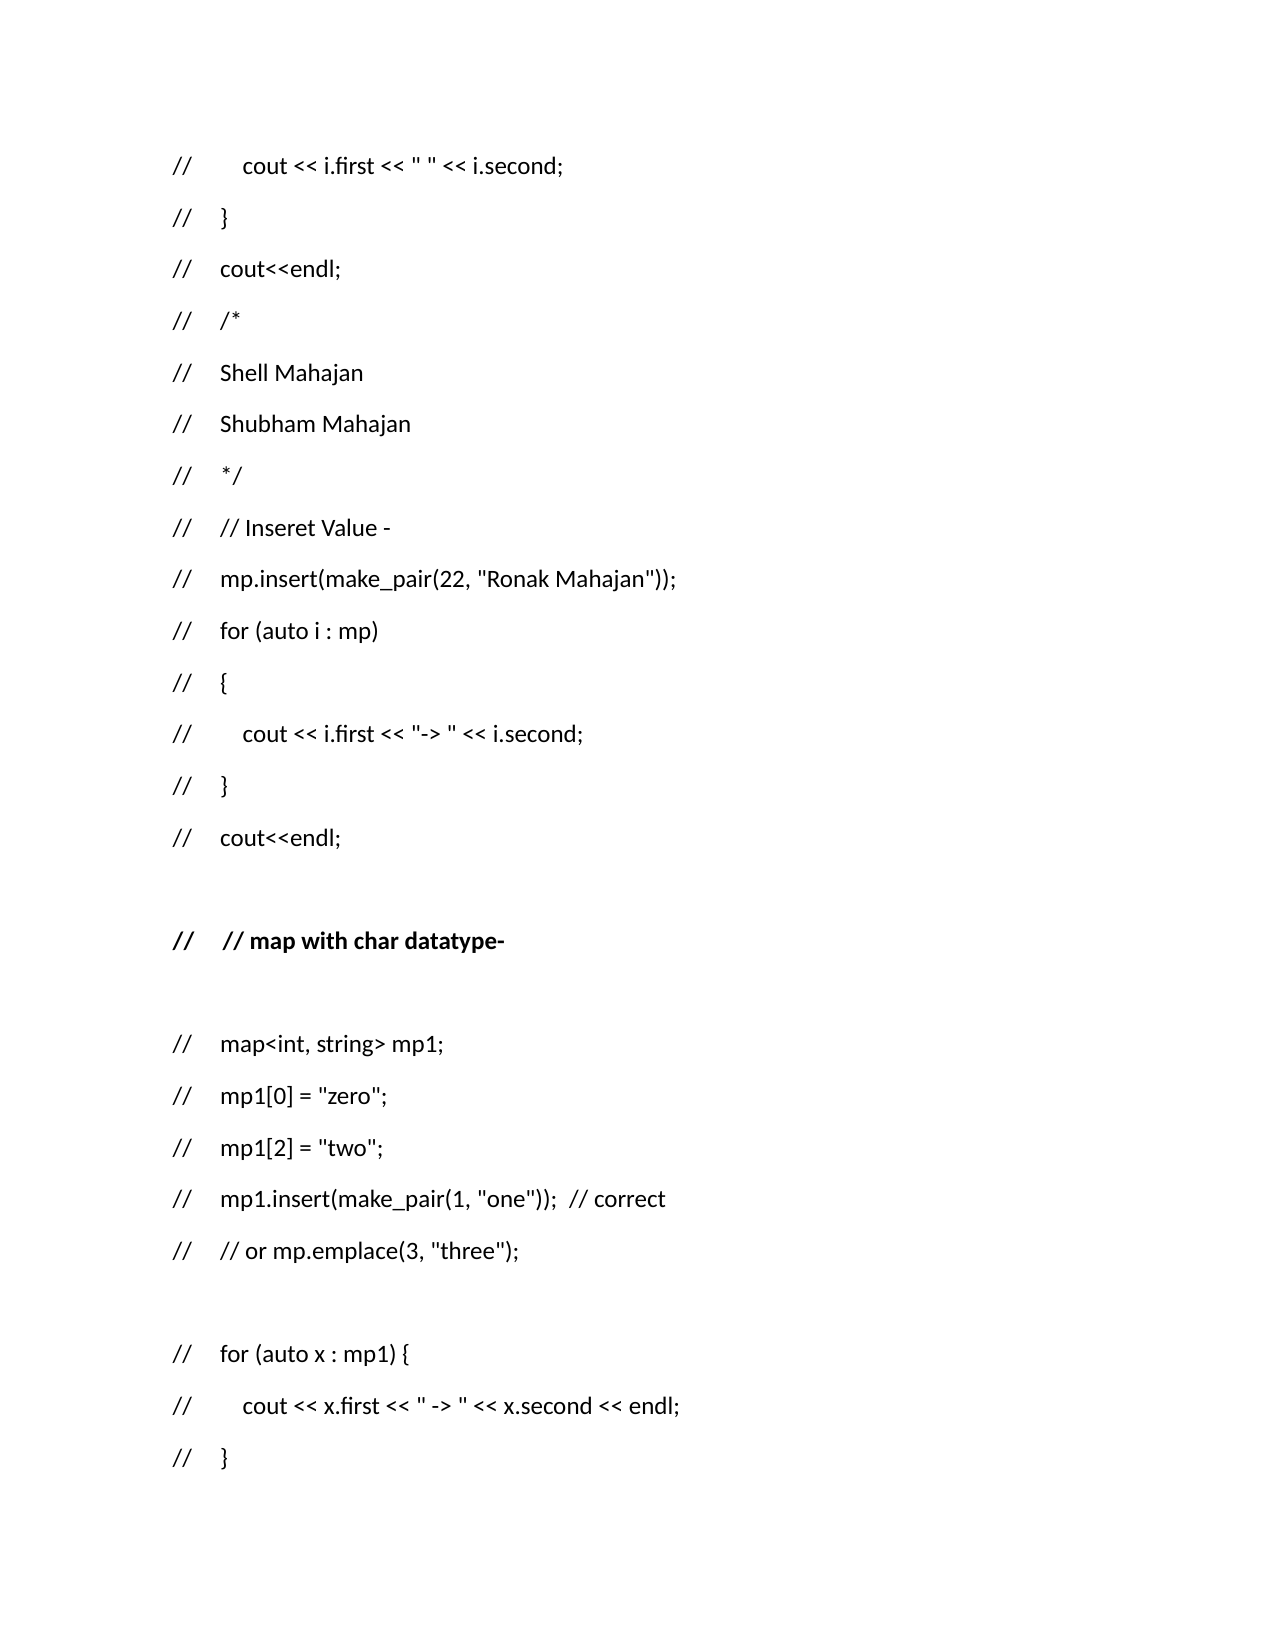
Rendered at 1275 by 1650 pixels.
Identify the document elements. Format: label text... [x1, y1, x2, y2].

text // cout << x.first << " -> " << x.second << endl; [150, 1390, 1125, 1421]
text // cout<<endl; [150, 822, 1125, 852]
text // // Inseret Value - [150, 512, 1125, 542]
text // mp.insert(make_pair(22, "Ronak Mahajan")); [150, 563, 1125, 594]
text // */ [150, 460, 1125, 491]
text // for (auto x : mp1) { [150, 1338, 1125, 1369]
text // // or mp.emplace(3, "three"); [150, 1235, 1125, 1266]
text // cout << i.first << "-> " << i.second; [150, 718, 1125, 749]
text // // map with char datatype- [150, 925, 1125, 956]
text // } [150, 1442, 1125, 1472]
text // /* [150, 305, 1125, 336]
text // { [150, 667, 1125, 697]
text // map<int, string> mp1; [150, 1028, 1125, 1059]
text // mp1[0] = "zero"; [150, 1080, 1125, 1111]
text // mp1.insert(make_pair(1, "one")); // correct [150, 1183, 1125, 1214]
text // cout<<endl; [150, 253, 1125, 284]
text // } [150, 202, 1125, 232]
text // Shubham Mahajan [150, 408, 1125, 439]
text // cout << i.first << " " << i.second; [150, 150, 1125, 181]
text // Shell Mahajan [150, 357, 1125, 387]
text // for (auto i : mp) [150, 615, 1125, 646]
text // } [150, 770, 1125, 801]
text // mp1[2] = "two"; [150, 1132, 1125, 1162]
